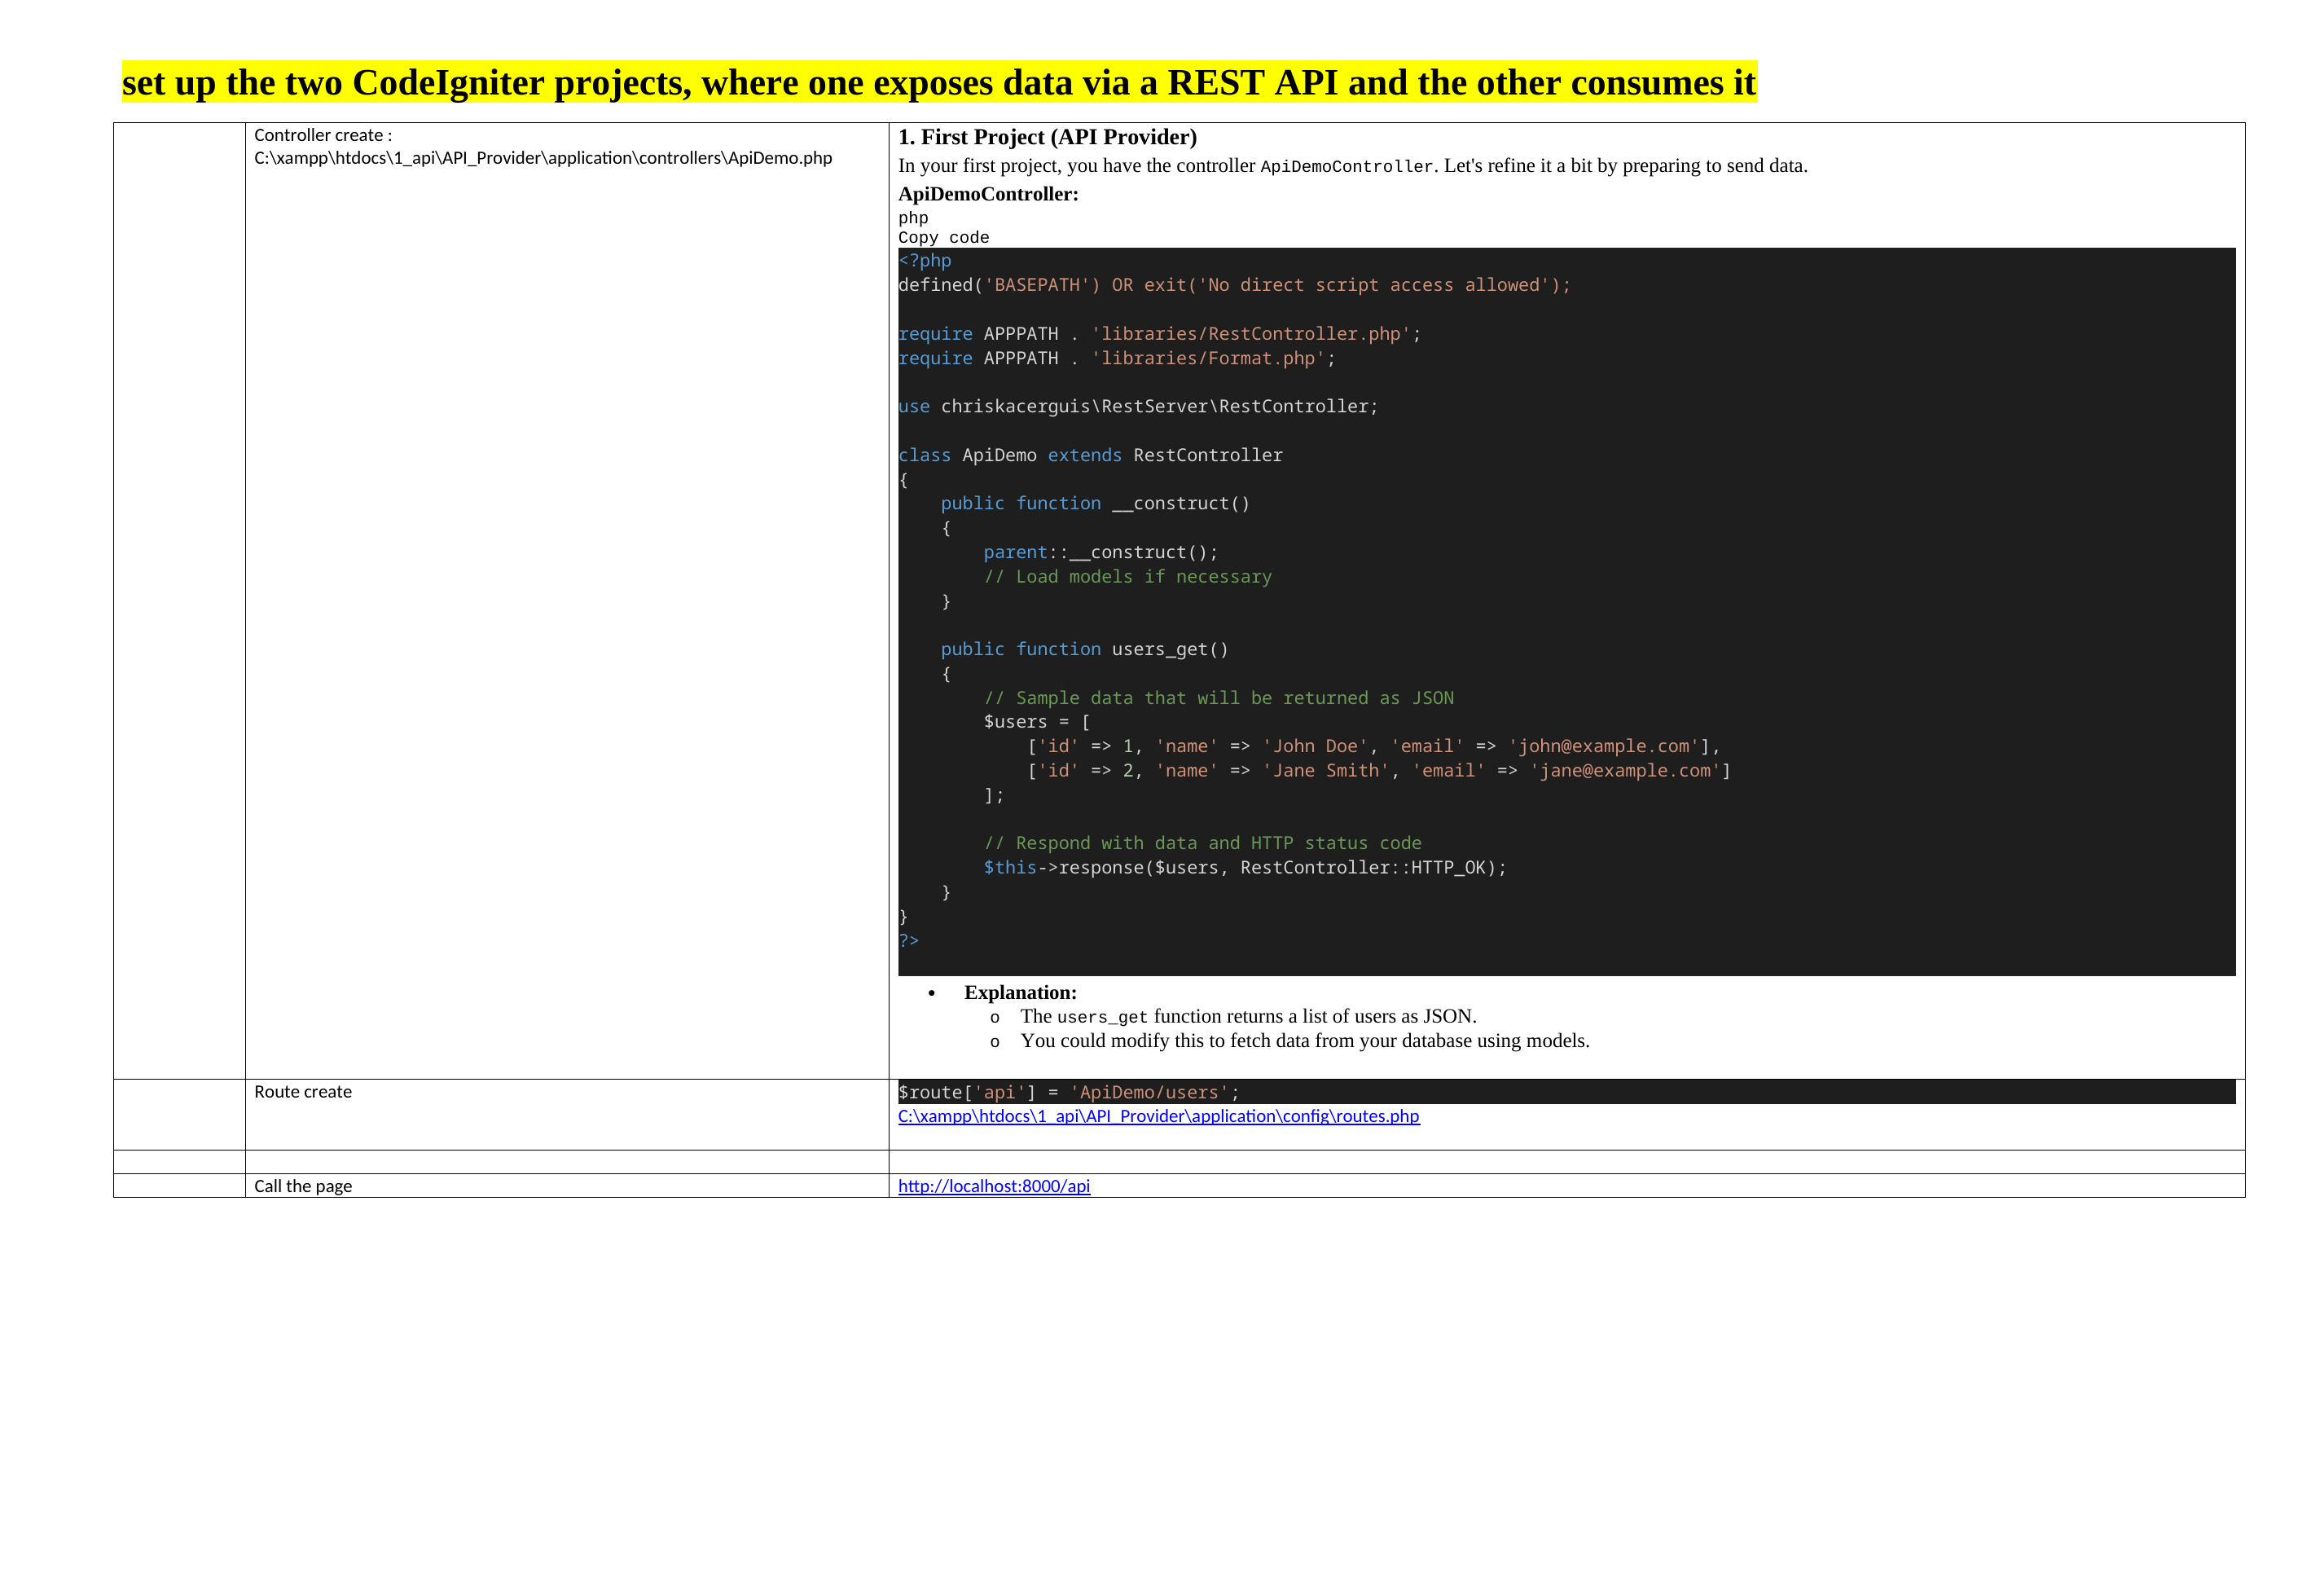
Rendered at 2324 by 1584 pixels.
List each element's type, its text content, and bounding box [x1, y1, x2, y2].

table_cell [114, 1151, 245, 1173]
table_cell [114, 1174, 245, 1197]
table_cell [246, 1151, 889, 1173]
table_cell Call the page [246, 1174, 889, 1197]
table_cell 1. First Project (API Provider) In your first project, you have the controller ApiDemoController. Let's refine it a bit by preparing to send data. ApiDemoController: php Copy code <?php defined('BASEPATH') OR exit('No direct script access allowed'); require APPPATH . 'libraries/RestController.php'; require APPPATH . 'libraries/Format.php'; use chriskacerguis\RestServer\RestController; class ApiDemo extends RestController { public function __construct() { parent::__construct(); // Load models if necessary } public function users_get() { // Sample data that will be returned as JSON $users = [ ['id' => 1, 'name' => 'John Doe', 'email' => 'john@example.com'], ['id' => 2, 'name' => 'Jane Smith', 'email' => 'jane@example.com'] ]; // Respond with data and HTTP status code $this->response($users, RestController::HTTP_OK); } } ?> Explanation: The users_get function returns a list of users as JSON. You could modify this to fetch data from your database using models. [890, 123, 2245, 1079]
table_cell [890, 1151, 2245, 1173]
table_cell [114, 123, 245, 1079]
table_cell Controller create : C:\xampp\htdocs\1_api\API_Provider\application\controllers\ApiDemo.php [246, 123, 889, 1079]
table_cell $route['api'] = 'ApiDemo/users'; C:\xampp\htdocs\1_api\API_Provider\application\config\routes.php [890, 1080, 2245, 1150]
table_cell http://localhost:8000/api [890, 1174, 2245, 1197]
table_cell Route create [246, 1080, 889, 1150]
table_cell [114, 1080, 245, 1150]
